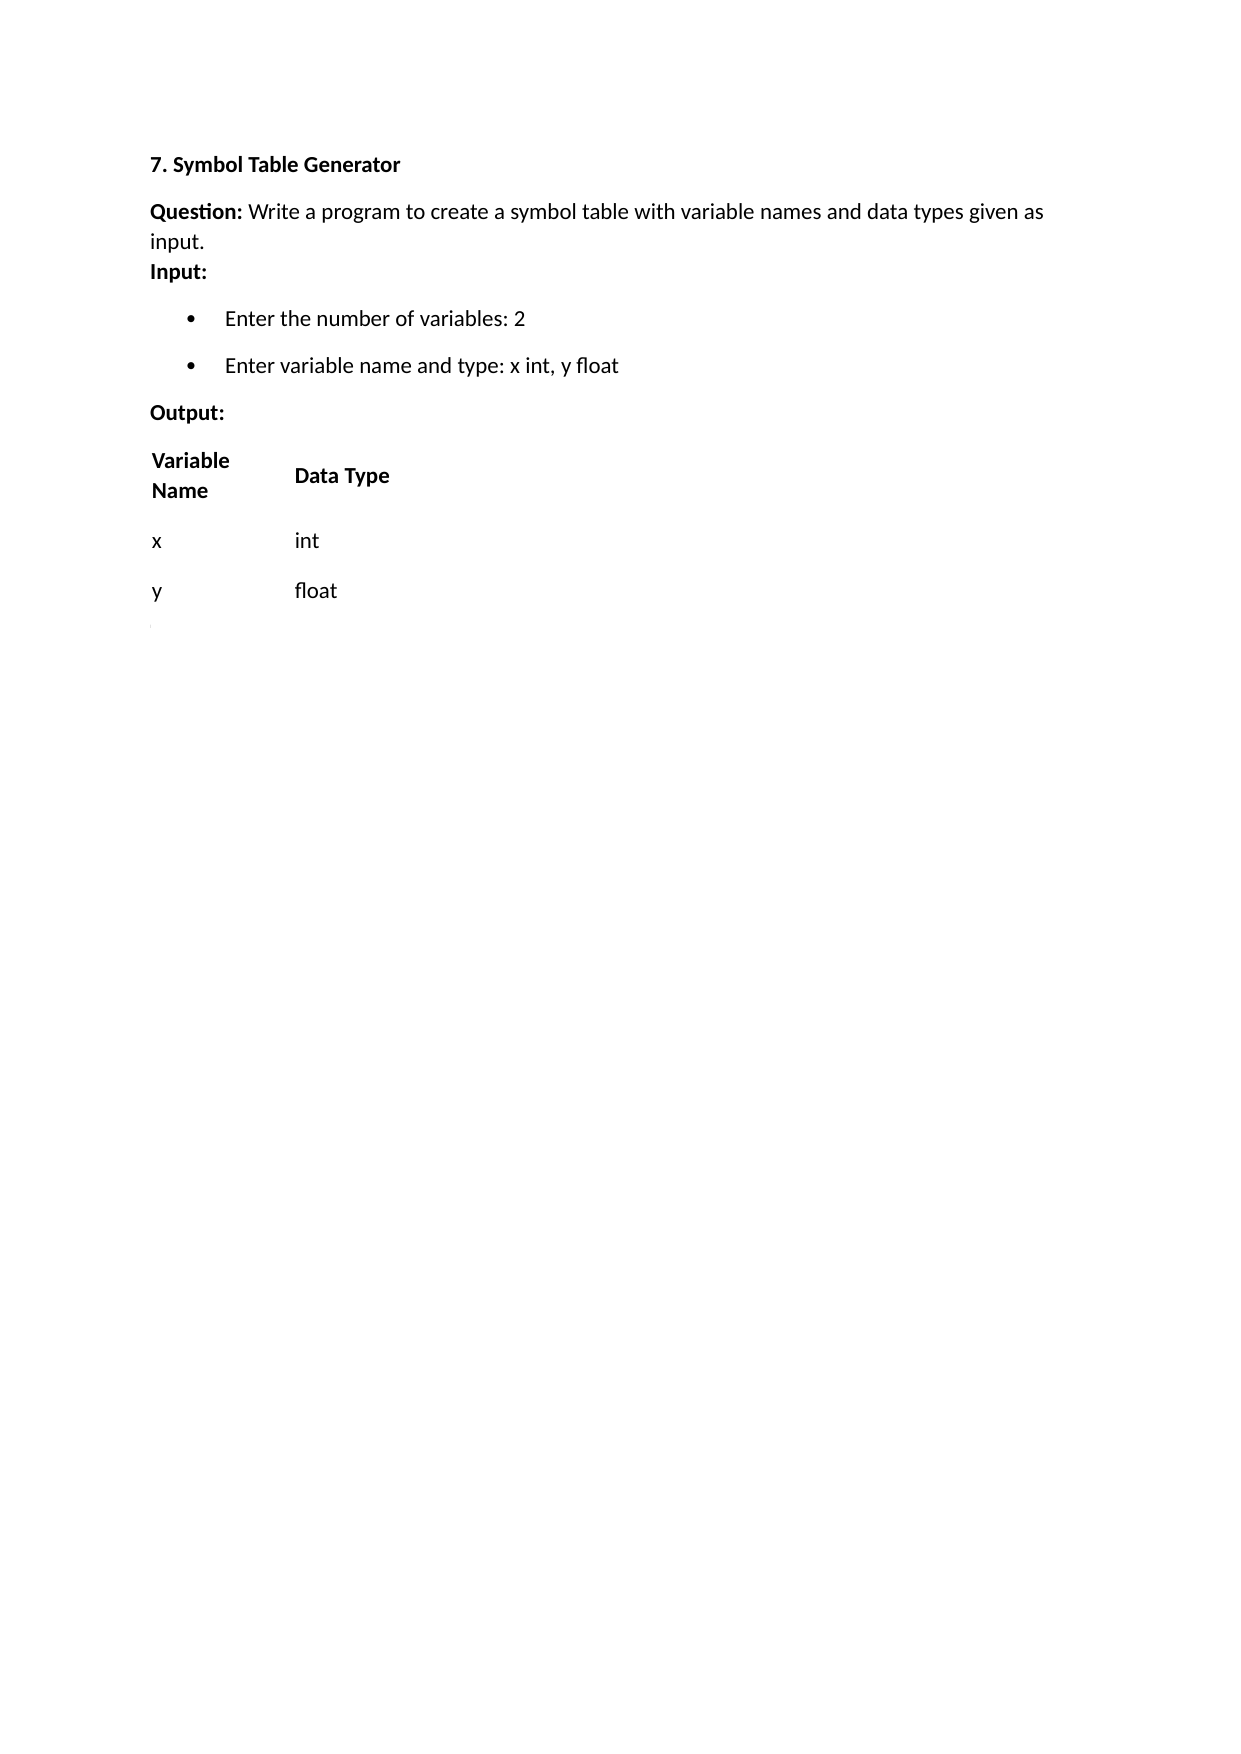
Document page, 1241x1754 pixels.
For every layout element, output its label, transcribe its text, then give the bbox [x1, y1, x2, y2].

table_header Data Type [293, 445, 391, 525]
text Output: [150, 398, 1090, 426]
table_cell x [150, 525, 293, 575]
list Enter variable name and type: x int, y float [187, 351, 1090, 379]
table_cell int [293, 525, 391, 575]
text 7. Symbol Table Generator [150, 150, 1090, 178]
table_cell float [293, 575, 391, 625]
table_header Variable Name [150, 445, 293, 525]
list Enter the number of variables: 2 [187, 304, 1090, 332]
text Question: Write a program to create a symbol table with variable names and data types given as input. Input: [150, 197, 1090, 285]
table_cell y [150, 575, 293, 625]
